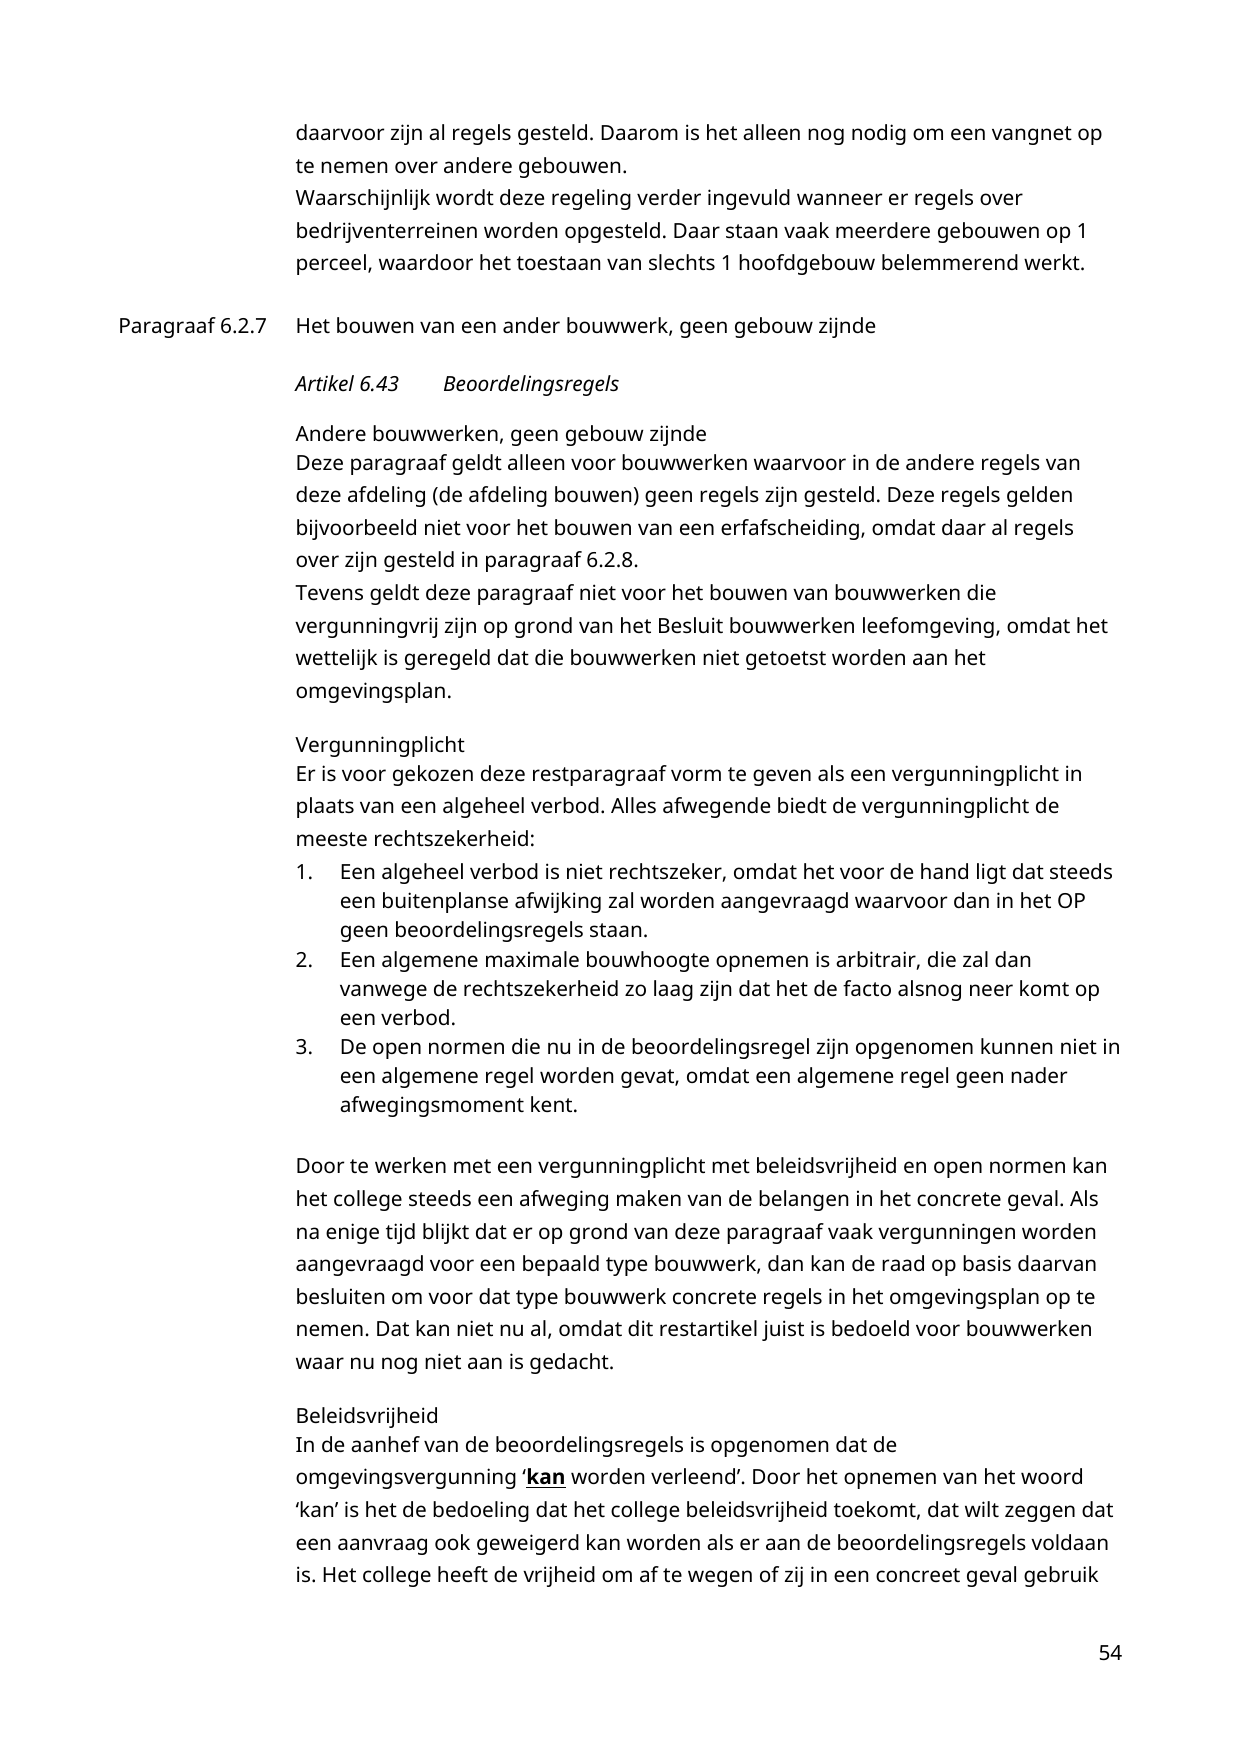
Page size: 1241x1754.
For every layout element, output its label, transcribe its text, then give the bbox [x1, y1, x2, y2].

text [295, 118, 1122, 179]
text 1. Een algeheel verbod is niet rechtszeker, omdat het voor de hand ligt dat steeds een buitenplanse afwijking zal worden aangevraagd waarvoor dan in het OP geen beoordelingsregels staan. [295, 856, 1122, 944]
text Beleidsvrijheid [295, 1401, 1122, 1430]
text Andere bouwwerken, geen gebouw zijnde [295, 419, 1122, 448]
text Door te werken met een vergunningplicht met beleidsvrijheid en open normen kan het college steeds een afweging maken van de belangen in het concrete geval. Als na enige tijd blijkt dat er op grond van deze paragraaf vaak vergunningen worden aangevraagd voor een bepaald type bouwwerk, dan kan de raad op basis daarvan besluiten om voor dat type bouwwerk concrete regels in het omgevingsplan op te nemen. Dat kan niet nu al, omdat dit restartikel juist is bedoeld voor bouwwerken waar nu nog niet aan is gedacht. [295, 1152, 1122, 1376]
text Waarschijnlijk wordt deze regeling verder ingevuld wanneer er regels over bedrijventerreinen worden opgesteld. Daar staan vaak meerdere gebouwen op 1 perceel, waardoor het toestaan van slechts 1 hoofdgebouw belemmerend werkt. [295, 183, 1122, 277]
text Vergunningplicht [295, 729, 1122, 759]
text 3. De open normen die nu in de beoordelingsregel zijn opgenomen kunnen niet in een algemene regel worden gevat, omdat een algemene regel geen nader afwegingsmoment kent. [295, 1031, 1122, 1119]
text Paragraaf 6.2.7 Het bouwen van een ander bouwwerk, geen gebouw zijnde [118, 310, 1122, 339]
text Artikel 6.43 Beoordelingsregels [295, 369, 1122, 398]
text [295, 1430, 1122, 1589]
text 2. Een algemene maximale bouwhoogte opnemen is arbitrair, die zal dan vanwege de rechtszekerheid zo laag zijn dat het de facto alsnog neer komt op een verbod. [295, 944, 1122, 1031]
text Deze paragraaf geldt alleen voor bouwwerken waarvoor in de andere regels van deze afdeling (de afdeling bouwen) geen regels zijn gesteld. Deze regels gelden bijvoorbeeld niet voor het bouwen van een erfafscheiding, omdat daar al regels over zijn gesteld in paragraaf 6.2.8. [295, 448, 1122, 574]
text Tevens geldt deze paragraaf niet voor het bouwen van bouwwerken die vergunningvrij zijn op grond van het Besluit bouwwerken leefomgeving, omdat het wettelijk is geregeld dat die bouwwerken niet getoetst worden aan het omgevingsplan. [295, 578, 1122, 704]
text Er is voor gekozen deze restparagraaf vorm te geven als een vergunningplicht in plaats van een algeheel verbod. Alles afwegende biedt de vergunningplicht de meeste rechtszekerheid: [295, 759, 1122, 852]
